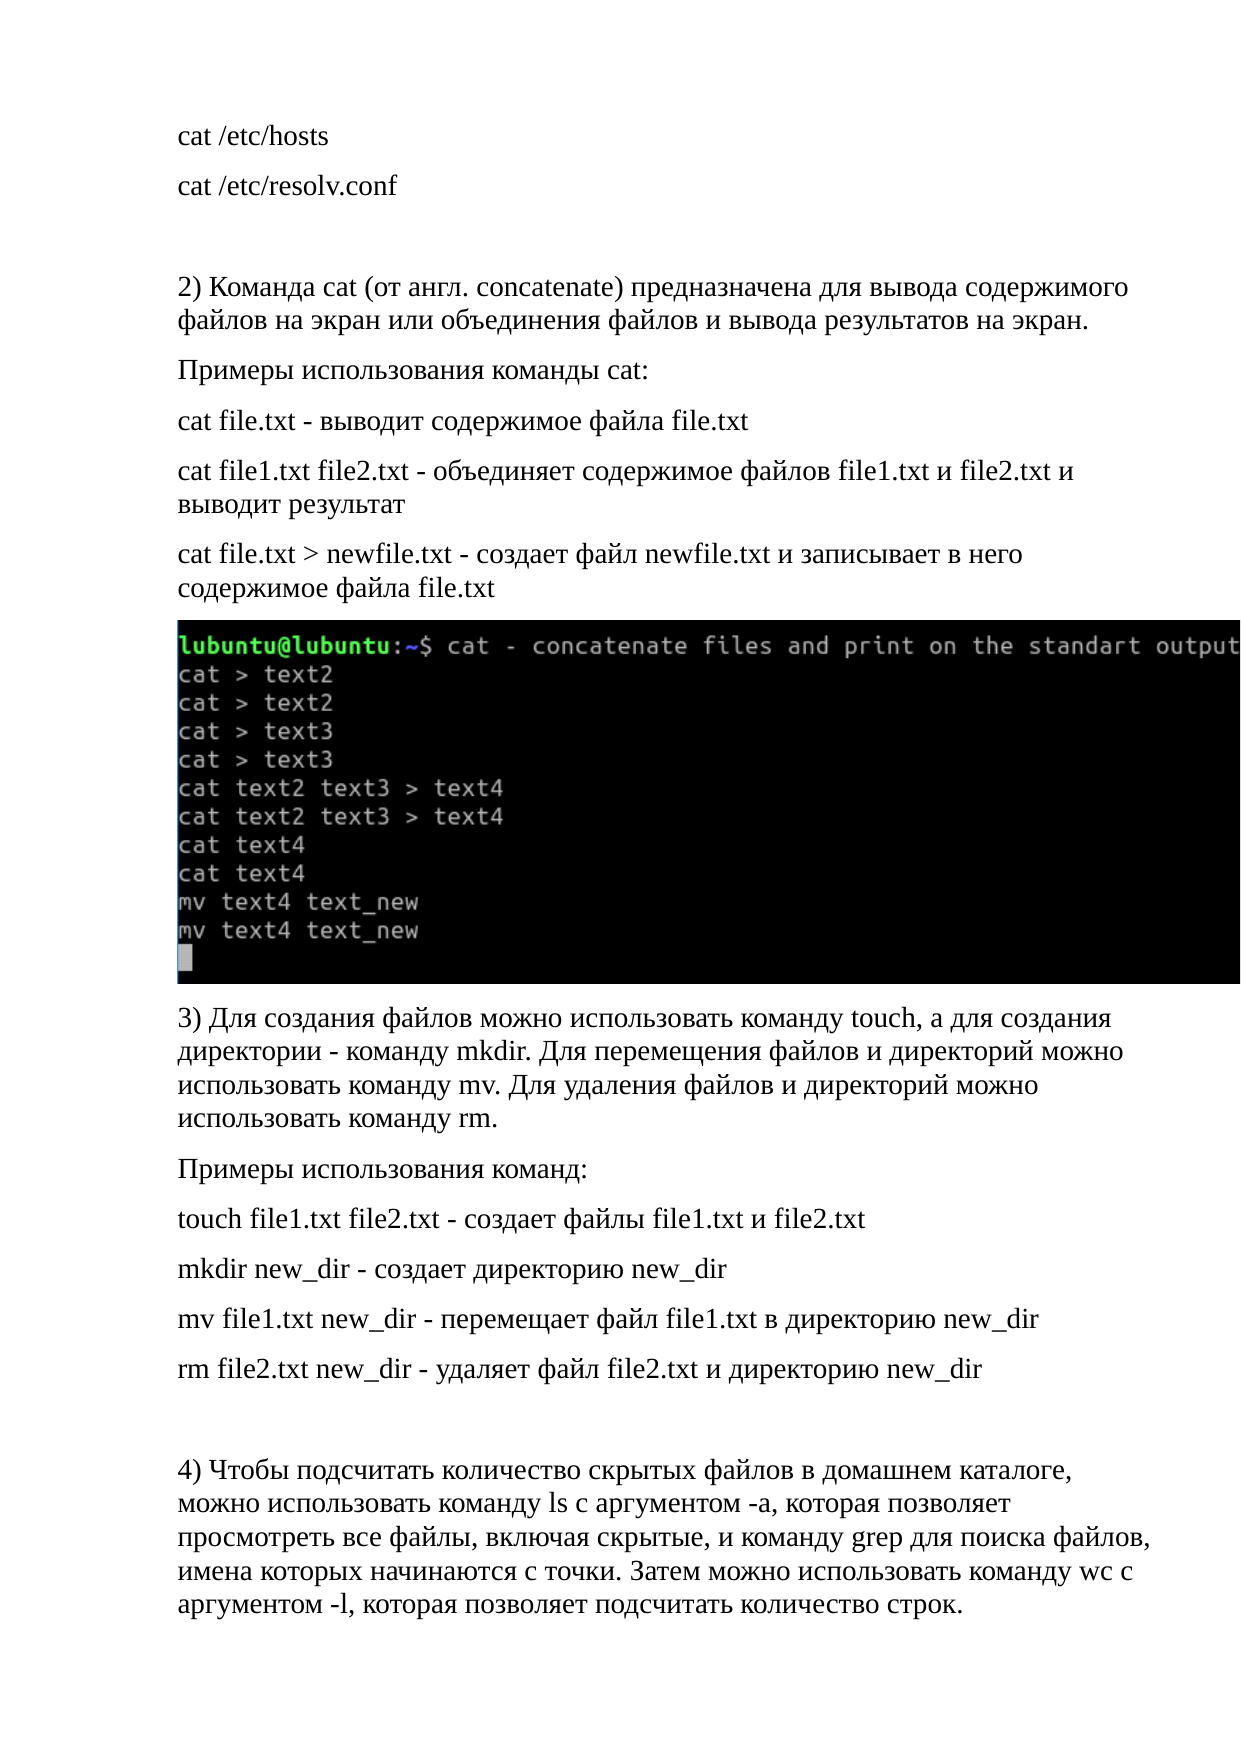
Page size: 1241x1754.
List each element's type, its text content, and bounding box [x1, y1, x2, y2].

text cat file.txt > newfile.txt - создает файл newfile.txt и записывает в него содержимое файла file.txt [177, 537, 1152, 604]
text mkdir new_dir - создает директорию new_dir [177, 1251, 1152, 1285]
text rm file2.txt new_dir - удаляет файл file2.txt и директорию new_dir [177, 1352, 1152, 1385]
text mv file1.txt new_dir - перемещает файл file1.txt в директорию new_dir [177, 1301, 1152, 1335]
text cat /etc/hosts [177, 118, 1152, 152]
text Примеры использования команд: [177, 1151, 1152, 1184]
text Примеры использования команды cat: [177, 352, 1152, 386]
text cat file1.txt file2.txt - объединяет содержимое файлов file1.txt и file2.txt и выводит результат [177, 453, 1152, 520]
text cat file.txt - выводит содержимое файла file.txt [177, 403, 1152, 436]
text 3) Для создания файлов можно использовать команду touch, а для создания директории - команду mkdir. Для перемещения файлов и директорий можно использовать команду mv. Для удаления файлов и директорий можно использовать команду rm. [177, 1000, 1152, 1134]
text 4) Чтобы подсчитать количество скрытых файлов в домашнем каталоге, можно использовать команду ls с аргументом -a, которая позволяет просмотреть все файлы, включая скрытые, и команду grep для поиска файлов, имена которых начинаются с точки. Затем можно использовать команду wc с аргументом -l, которая позволяет подсчитать количество строк. [177, 1452, 1152, 1620]
picture [177, 620, 1241, 984]
text 2) Команда cat (от англ. concatenate) предназначена для вывода содержимого файлов на экран или объединения файлов и вывода результатов на экран. [177, 269, 1152, 336]
text touch file1.txt file2.txt - создает файлы file1.txt и file2.txt [177, 1201, 1152, 1234]
text cat /etc/resolv.conf [177, 168, 1152, 202]
